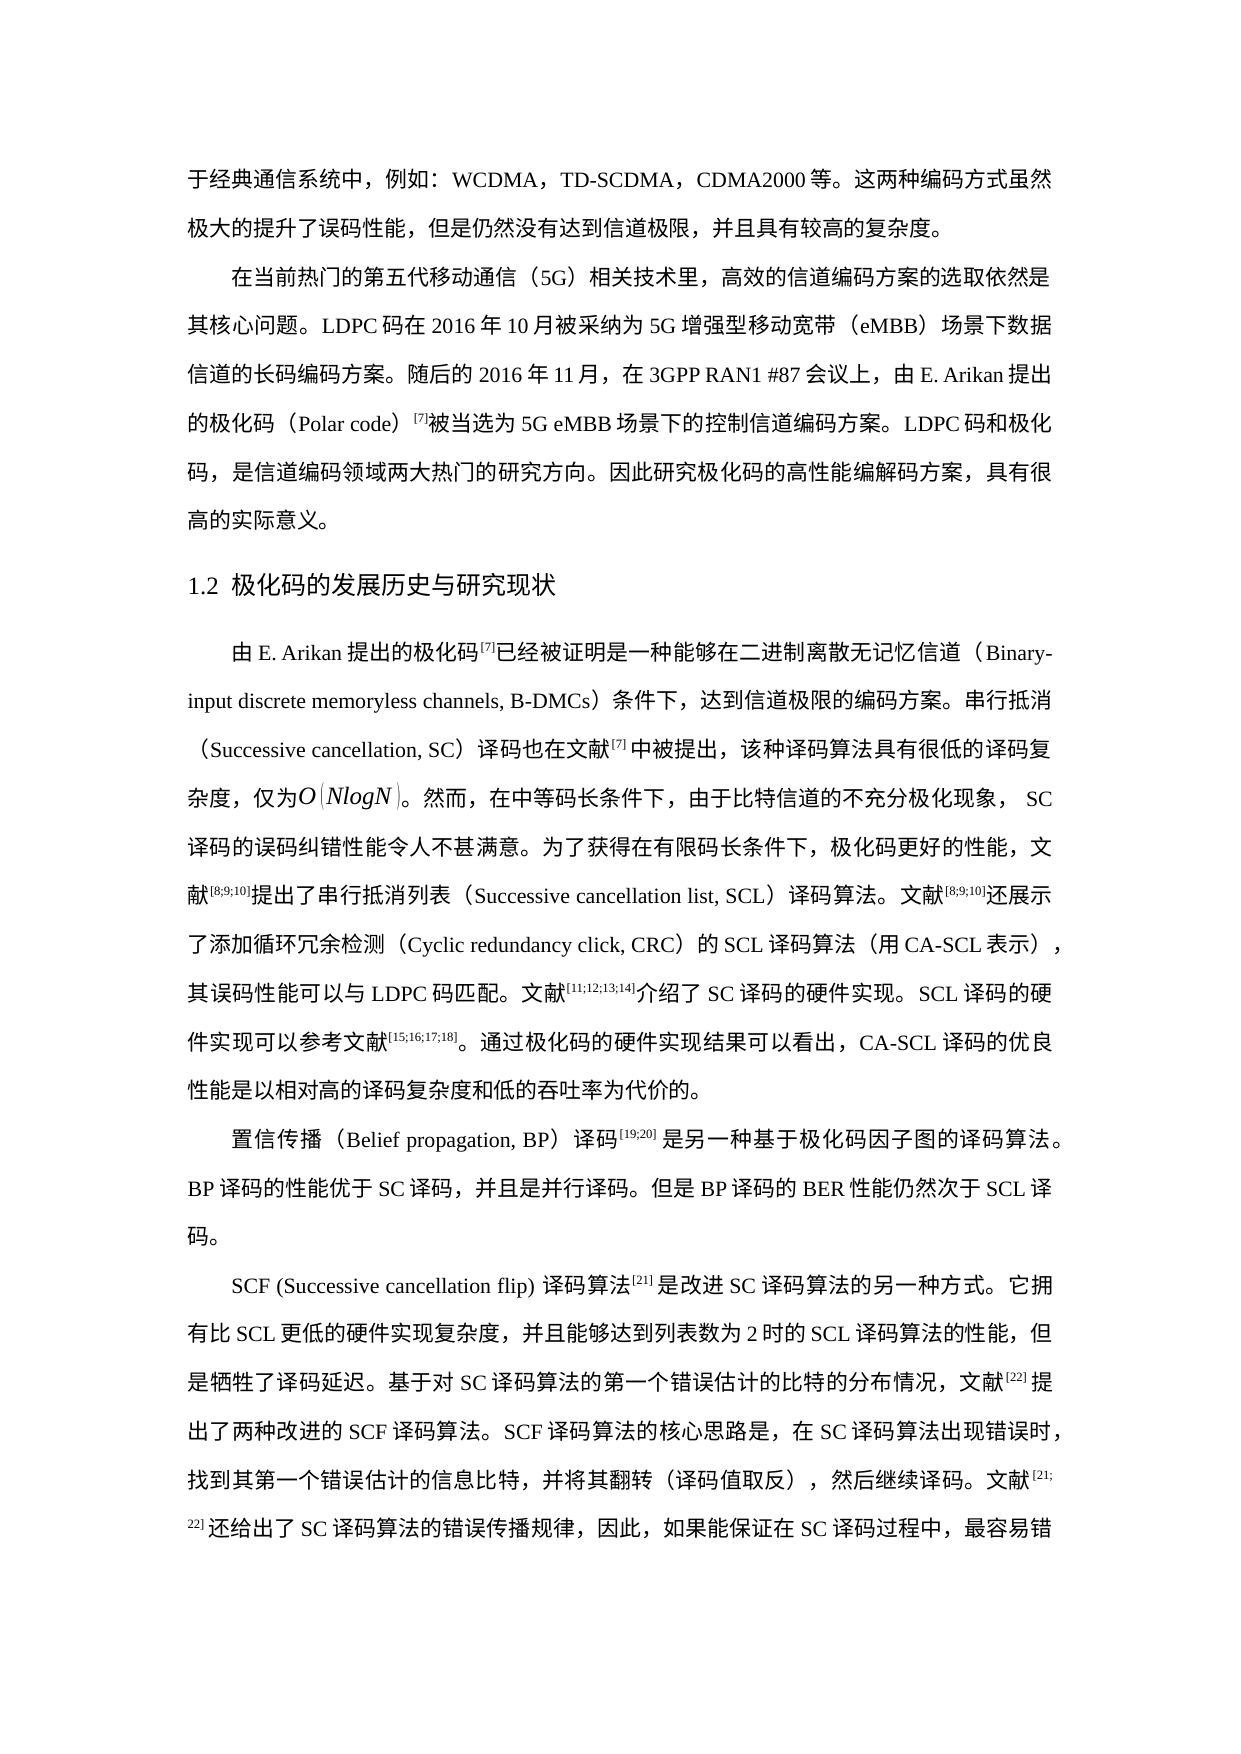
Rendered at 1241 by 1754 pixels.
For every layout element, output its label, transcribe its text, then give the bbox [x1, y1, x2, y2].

text 置信传播（Belief propagation, BP）译码[19;20] 是另一种基于极化码因子图的译码算法。BP 译码的性能优于SC译码，并且是并行译码。但是BP译码的BER性能仍然次于SCL译码。 [187, 1121, 1053, 1251]
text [187, 1267, 1053, 1543]
text 1.2 极化码的发展历史与研究现状 [187, 551, 1053, 616]
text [187, 162, 1053, 243]
text 由E. Arikan提出的极化码[7]已经被证明是一种能够在二进制离散无记忆信道（Binary-input discrete memoryless channels, B-DMCs）条件下，达到信道极限的编码方案。串行抵消（Successive cancellation, SC）译码也在文献[7] 中被提出，该种译码算法具有很低的译码复杂度，仅为。然而，在中等码长条件下，由于比特信道的不充分极化现象， SC译码的误码纠错性能令人不甚满意。为了获得在有限码长条件下，极化码更好的性能，文献[8;9;10]提出了串行抵消列表（Successive cancellation list, SCL）译码算法。文献[8;9;10]还展示了添加循环冗余检测（Cyclic redundancy click, CRC）的SCL译码算法（用CA-SCL表示），其误码性能可以与LDPC码匹配。文献[11;12;13;14]介绍了SC译码的硬件实现。SCL译码的硬件实现可以参考文献[15;16;17;18]。通过极化码的硬件实现结果可以看出，CA-SCL译码的优良性能是以相对高的译码复杂度和低的吞吐率为代价的。 [187, 634, 1053, 1106]
